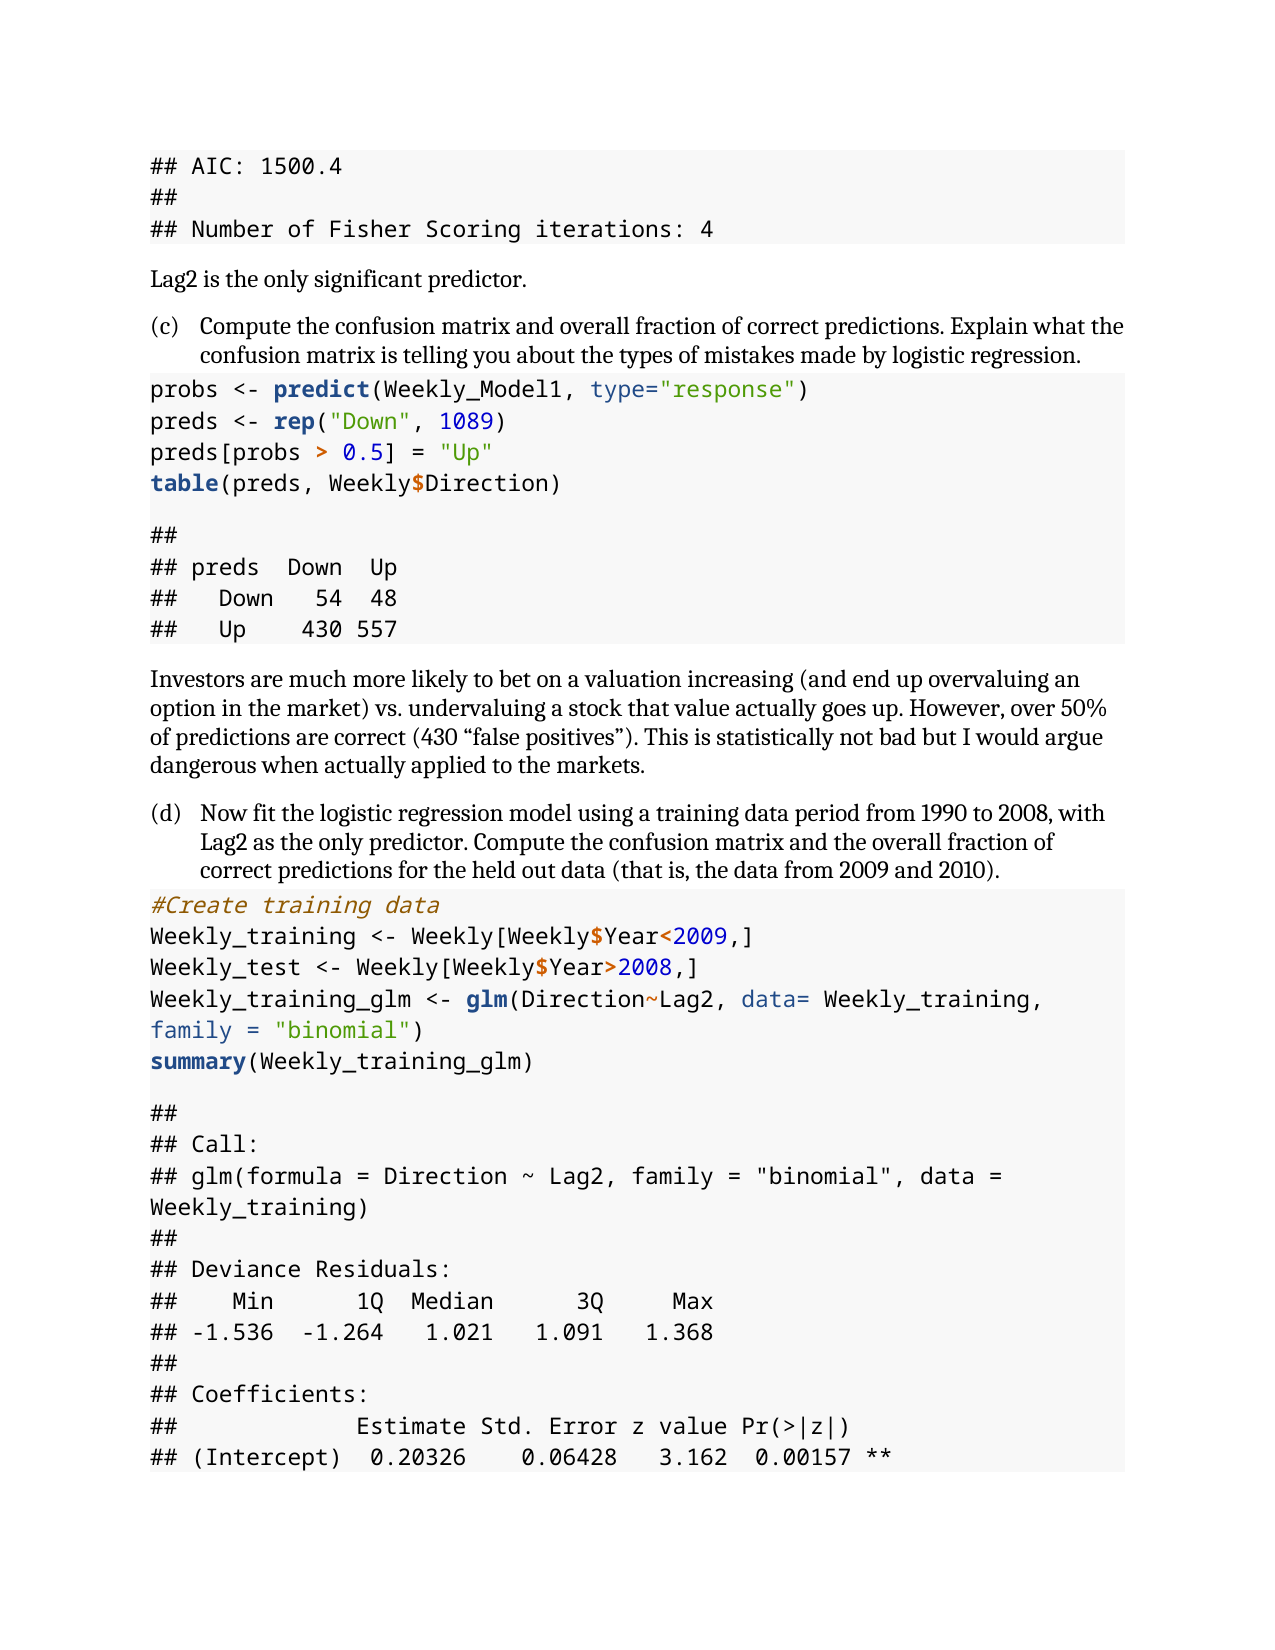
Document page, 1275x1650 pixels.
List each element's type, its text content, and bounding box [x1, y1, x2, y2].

text ## ## preds Down Up ## Down 54 48 ## Up 430 557 [150, 519, 1125, 644]
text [150, 1097, 1125, 1472]
list Compute the confusion matrix and overall fraction of correct predictions. Explain what the confusion matrix is telling you about the types of mistakes made by logistic regression. [150, 312, 1125, 369]
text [150, 150, 1125, 244]
list Now fit the logistic regression model using a training data period from 1990 to 2008, with Lag2 as the only predictor. Compute the confusion matrix and the overall fraction of correct predictions for the held out data (that is, the data from 2009 and 2010). [150, 799, 1125, 885]
text probs <- predict(Weekly_Model1, type="response") preds <- rep("Down", 1089) preds[probs > 0.5] = "Up" table(preds, Weekly$Direction) [150, 373, 1125, 498]
text Lag2 is the only significant predictor. [150, 264, 1125, 293]
text #Create training data Weekly_training <- Weekly[Weekly$Year<2009,] Weekly_test <- Weekly[Weekly$Year>2008,] Weekly_training_glm <- glm(Direction~Lag2, data= Weekly_training, family = "binomial") summary(Weekly_training_glm) [150, 889, 1125, 1076]
text Investors are much more likely to bet on a valuation increasing (and end up overvaluing an option in the market) vs. undervaluing a stock that value actually goes up. However, over 50% of predictions are correct (430 “false positives”). This is statistically not bad but I would argue dangerous when actually applied to the markets. [150, 665, 1125, 780]
